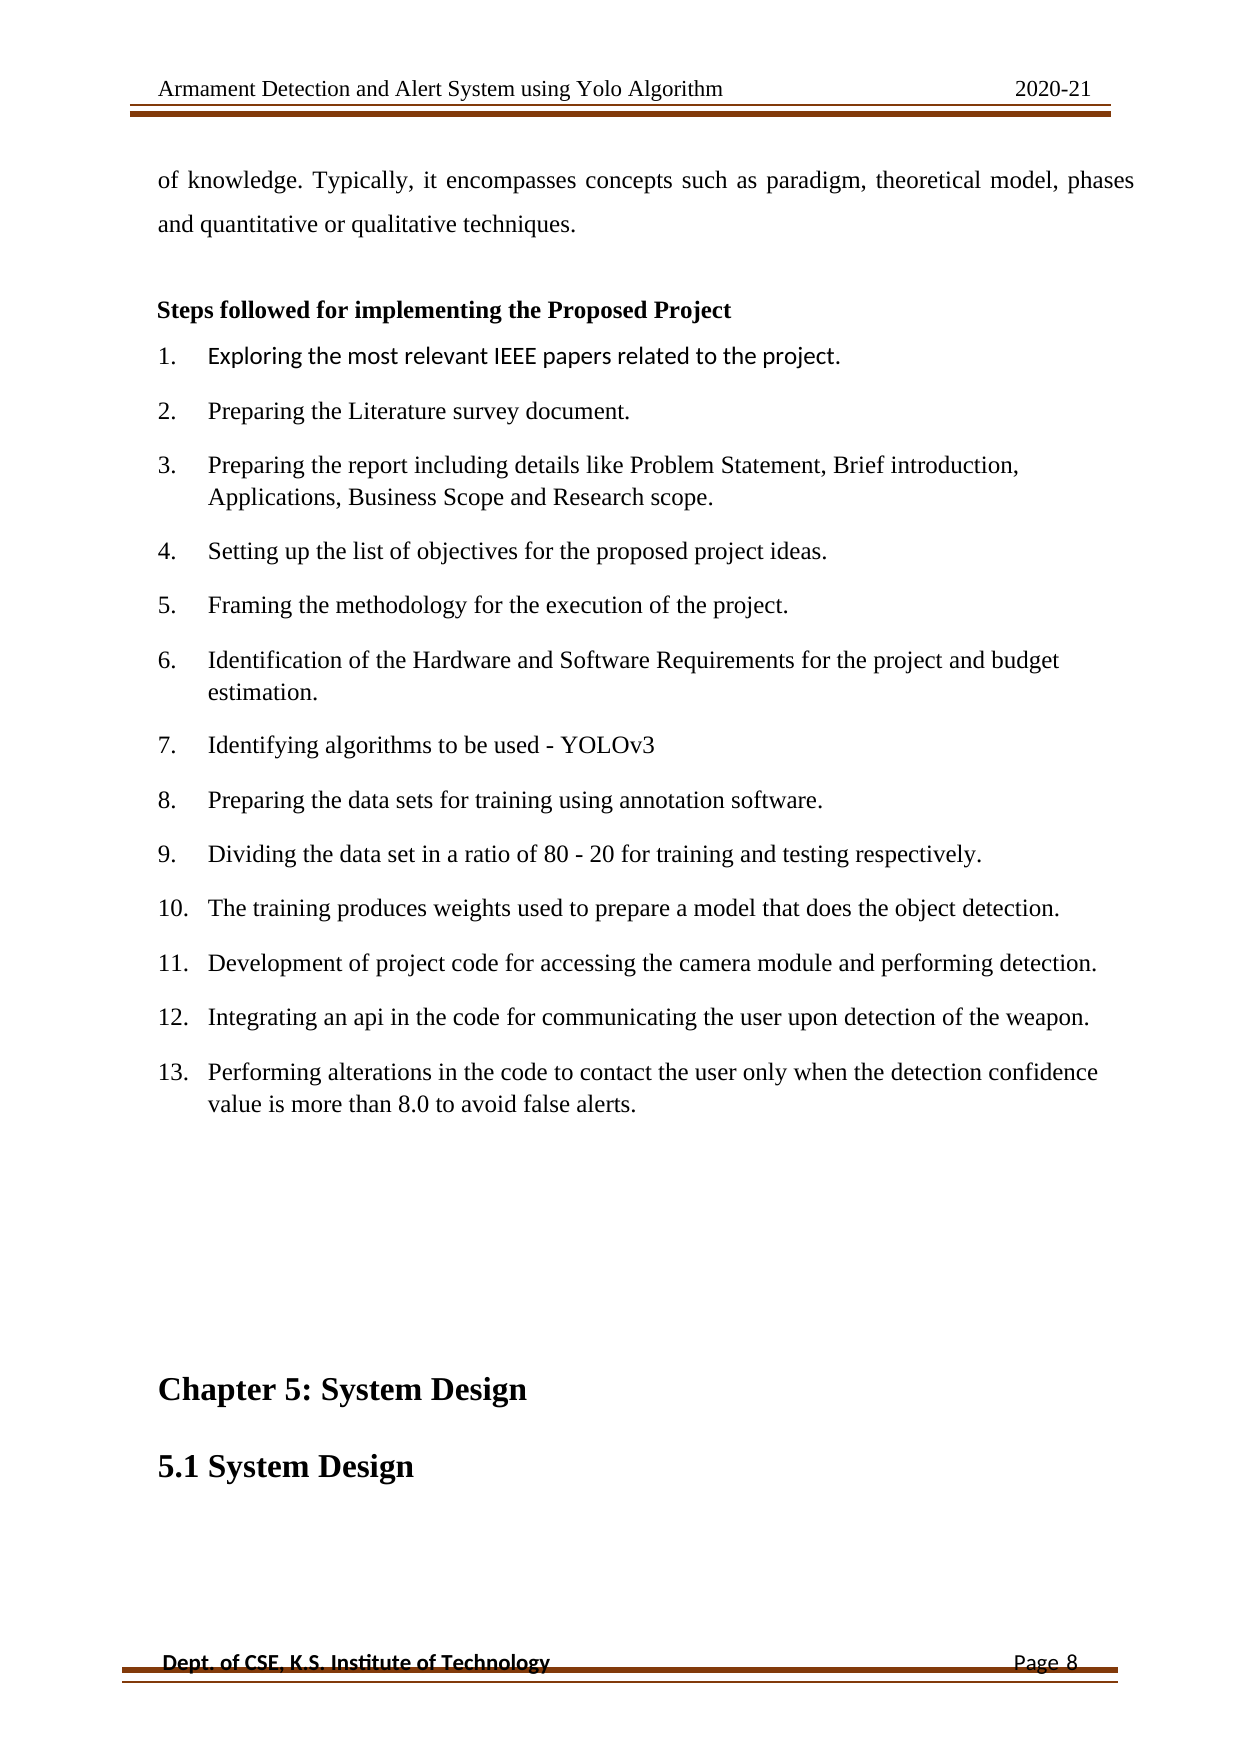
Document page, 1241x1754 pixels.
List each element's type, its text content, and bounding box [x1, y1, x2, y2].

list Preparing the Literature survey document. [158, 396, 1139, 424]
list Identifying algorithms to be used - YOLOv3 [158, 730, 1139, 759]
subtitle 5.1 System Design [158, 1446, 1139, 1484]
list Preparing the data sets for training using annotation software. [158, 785, 1139, 813]
list Identification of the Hardware and Software Requirements for the project and budget estimation. [158, 645, 1139, 706]
list Dividing the data set in a ratio of 80 - 20 for training and testing respectively. [158, 839, 1139, 868]
list Exploring the most relevant IEEE papers related to the project. [158, 340, 1139, 371]
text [157, 166, 1135, 238]
list Preparing the report including details like Problem Statement, Brief introduction, Applications, Business Scope and Research scope. [158, 450, 1139, 511]
list Development of project code for accessing the camera module and performing detection. [158, 948, 1139, 976]
list Integrating an api in the code for communicating the user upon detection of the weapon. [158, 1002, 1139, 1031]
list Performing alterations in the code to contact the user only when the detection confidence value is more than 8.0 to avoid false alerts. [158, 1057, 1139, 1117]
text Steps followed for implementing the Proposed Project [157, 296, 1139, 324]
list Framing the methodology for the execution of the project. [158, 590, 1139, 619]
list The training produces weights used to prepare a model that does the object detection. [158, 893, 1139, 922]
list Setting up the list of objectives for the proposed project ideas. [158, 536, 1139, 565]
subtitle Chapter 5: System Design [158, 1370, 1131, 1408]
